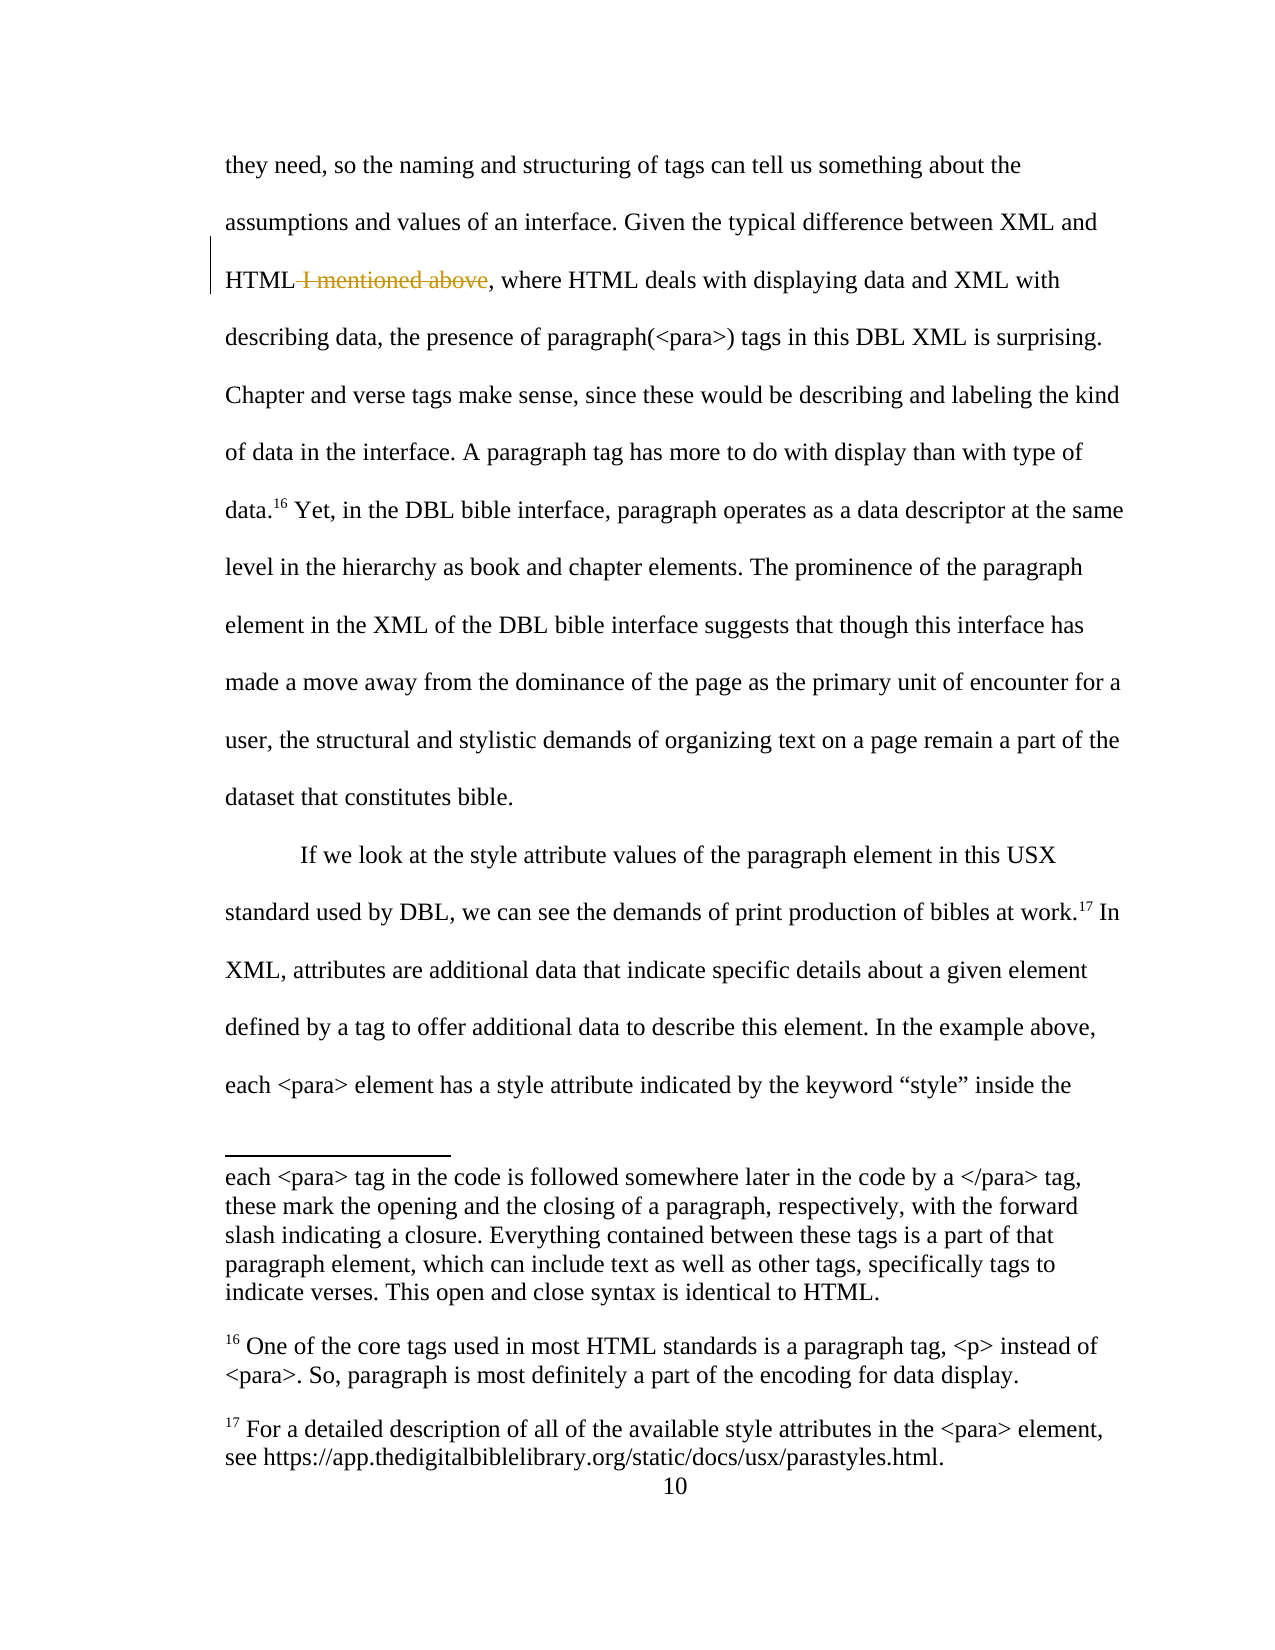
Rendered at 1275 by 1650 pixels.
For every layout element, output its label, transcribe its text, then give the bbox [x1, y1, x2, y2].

text The way the XML of a DBL bible works is through a hierarchical structure of tagged entities with attributes and content. In the example above, the tags are designated by the brackets “<>,” which define “paragraph,” “chapter,” and “verse” tags in this particular selection. As I mentioned above, XML allows for developers to create any tag they need, so the naming and structuring of tags can tell us something about the assumptions and values of an interface. Given the typical difference between XML and HTML, where HTML deals with displaying data and XML with describing data, the presence of paragraph(<para>) tags in this DBL XML is surprising. Chapter and verse tags make sense, since these would be describing and labeling the kind of data in the interface. A paragraph tag has more to do with display than with type of data. Yet, in the DBL bible interface, paragraph operates as a data descriptor at the same level in the hierarchy as book and chapter elements. The prominence of the paragraph element in the XML of the DBL bible interface suggests that though this interface has made a move away from the dominance of the page as the primary unit of encounter for a user, the structural and stylistic demands of organizing text on a page remain a part of the dataset that constitutes bible. [225, 150, 1125, 811]
text If we look at the style attribute values of the paragraph element in this USX standard used by DBL, we can see the demands of print production of bibles at work. In XML, attributes are additional data that indicate specific details about a given element defined by a tag to offer additional data to describe this element. In the example above, each <para> element has a style attribute indicated by the keyword “style” inside the brackets that define the tag followed by an equals sign and a value, such as <para style=“p”>. A given tag can have multiple attributes that offer different kinds of additional information about the element. For example, the verse and chapter tags in our sample have both a number attribute and a style attribute. The style attribute in the paragraph elements of DBL XML functions much like the style definitions in a word processor like Microsoft Word. In Word, a user can select a style of “Heading 1” or “Quote” or “Footnote” for a particular selection of text in the document and Word will apply a predefined set of formatting rules to that unit of text, such as font size, emphasis, and distance from the margins, to name a few. The predefined set of possible values for the style attribute of the paragraph element in the XML of DBL provide a mechanism of uniform formating for like elements within a bible, much like the heading and quote styles found in Microsoft Word. A <para> style attribute value of “p” indicates a normal paragraph, which signals that no additional formatting is needed for the content of that paragraph element. In our sample XML, we have one paragraph element with style=“s”, indicating a section heading, which can then be treated differently than a normal paragraph when displayed. [225, 840, 1125, 1099]
